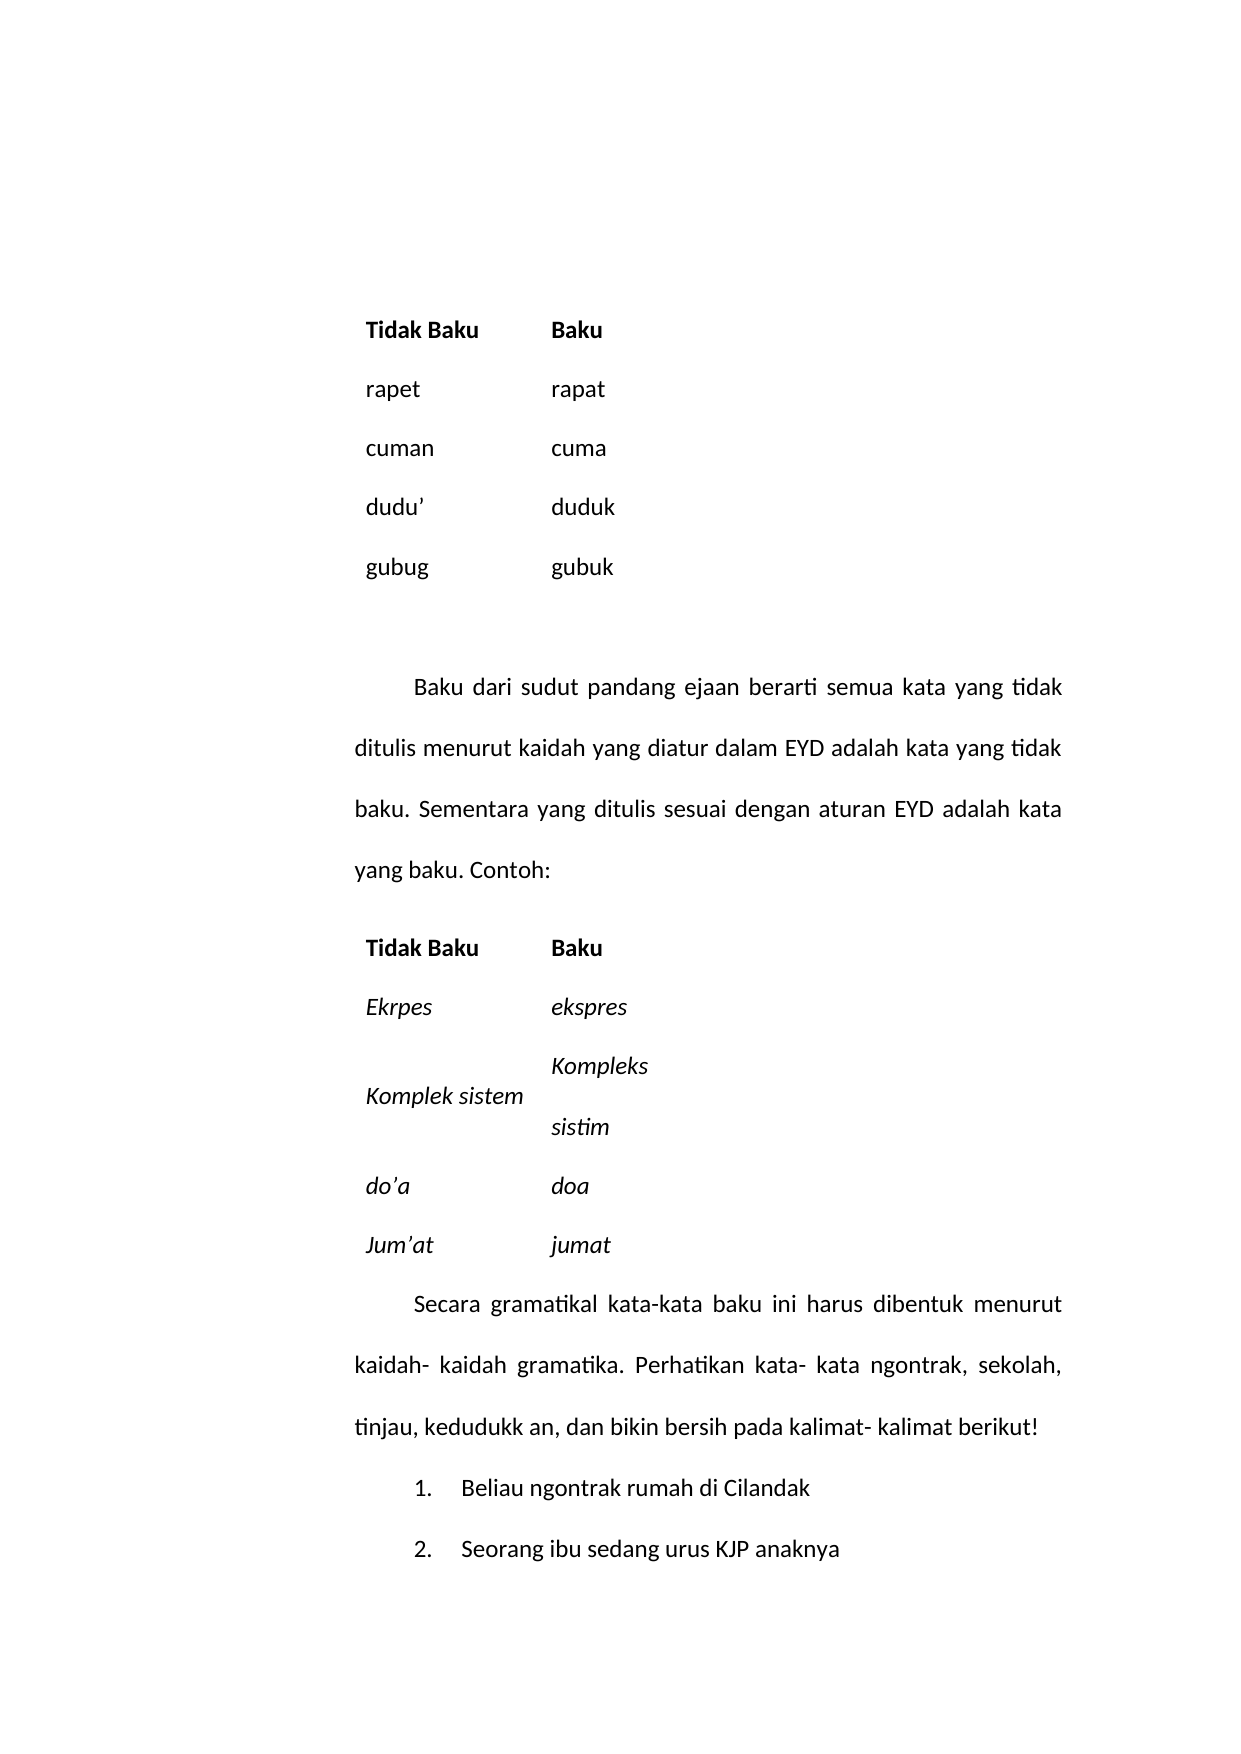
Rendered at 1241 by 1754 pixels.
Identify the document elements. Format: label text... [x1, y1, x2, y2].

table_cell gubug [354, 551, 540, 610]
table_cell dudu’ [354, 491, 540, 551]
table_cell cuma [540, 432, 725, 491]
table_cell Ekrpes [354, 991, 540, 1050]
list Secara gramatikal kata-kata baku ini harus dibentuk menurut kaidah- kaidah gramatika. Perhatikan kata- kata ngontrak, sekolah, tinjau, kedudukk an, dan bikin bersih pada kalimat- kalimat berikut! [354, 1288, 1063, 1441]
table_cell gubuk [540, 551, 725, 610]
table_header Tidak Baku [354, 314, 540, 373]
list Beliau ngontrak rumah di Cilandak [354, 1472, 1063, 1502]
list Seorang ibu sedang urus KJP anaknya [354, 1533, 1063, 1563]
table_cell rapet [354, 373, 540, 432]
table_cell Jum’at [354, 1229, 540, 1288]
table_cell ekspres [540, 991, 725, 1050]
list Baku dari sudut pandang ejaan berarti semua kata yang tidak ditulis menurut kaidah yang diatur dalam EYD adalah kata yang tidak baku. Sementara yang ditulis sesuai dengan aturan EYD adalah kata yang baku. Contoh: [354, 671, 1063, 884]
table_cell Komplek sistem [354, 1050, 540, 1170]
table_cell Kompleks sistim [540, 1050, 725, 1170]
table_header Tidak Baku [354, 932, 540, 991]
table_cell jumat [540, 1229, 725, 1288]
table_cell doa [540, 1170, 725, 1229]
table_header Baku [540, 932, 725, 991]
table_cell duduk [540, 491, 725, 551]
table_cell cuman [354, 432, 540, 491]
table_cell do’a [354, 1170, 540, 1229]
table_header Baku [540, 314, 725, 373]
table_cell rapat [540, 373, 725, 432]
